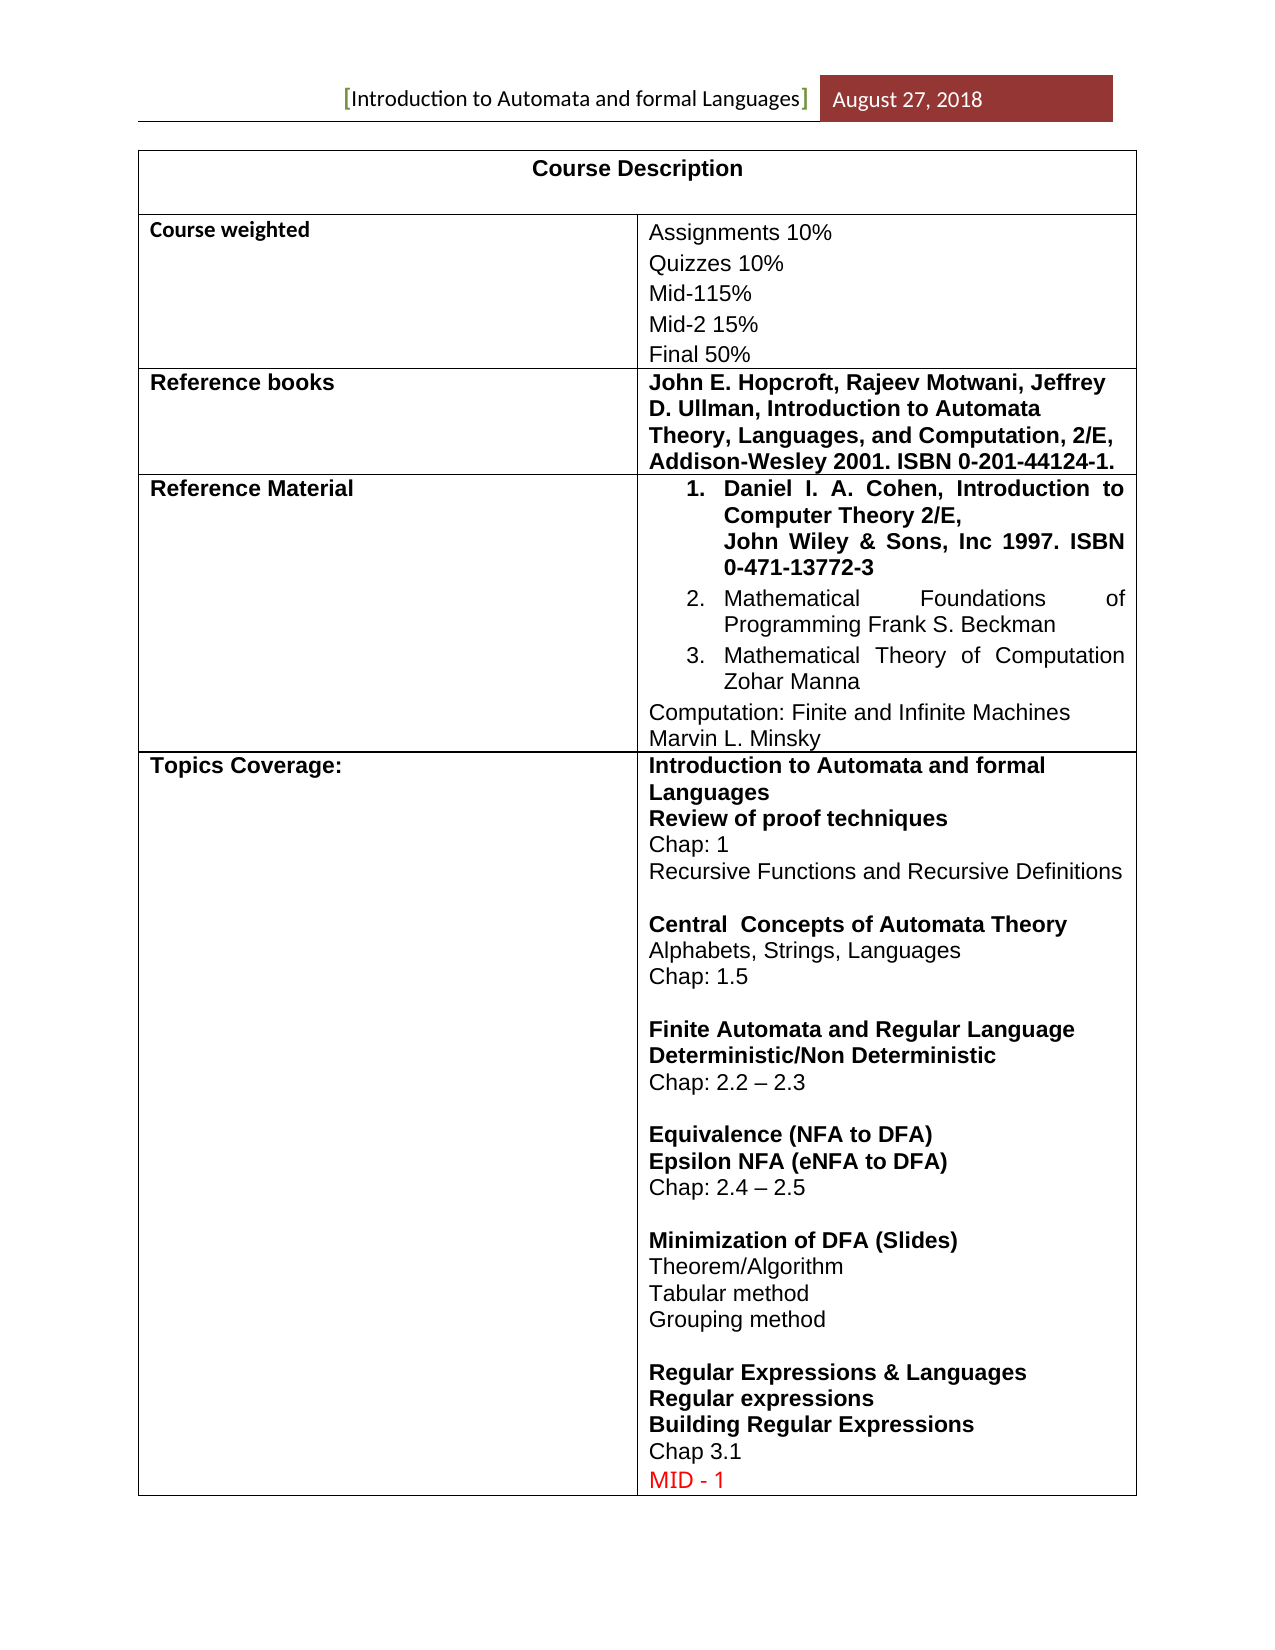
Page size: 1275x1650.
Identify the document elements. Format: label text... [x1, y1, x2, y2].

table_header Course Description [139, 151, 1136, 214]
table_cell Daniel I. A. Cohen, Introduction to Computer Theory 2/E, John Wiley & Sons, Inc 1997. ISBN 0-471-13772-3 Mathematical Foundations of Programming Frank S. Beckman Mathematical Theory of Computation Zohar Manna Computation: Finite and Infinite Machines Marvin L. Minsky [638, 475, 1136, 751]
table_cell Reference books [139, 369, 637, 474]
table_cell Assignments 10% Quizzes 10% Mid-115% Mid-2 15% Final 50% [638, 215, 1136, 368]
table_cell John E. Hopcroft, Rajeev Motwani, Jeffrey D. Ullman, Introduction to Automata Theory, Languages, and Computation, 2/E, Addison-Wesley 2001. ISBN 0-201-44124-1. [638, 369, 1136, 474]
table_cell Reference Material [139, 475, 637, 751]
table_cell Topics Coverage: [139, 753, 637, 1495]
table_cell Introduction to Automata and formal Languages Review of proof techniques Chap: 1 Recursive Functions and Recursive Definitions Central Concepts of Automata Theory Alphabets, Strings, Languages Chap: 1.5 Finite Automata and Regular Language Deterministic/Non Deterministic Chap: 2.2 – 2.3 Equivalence (NFA to DFA) Epsilon NFA (eNFA to DFA) Chap: 2.4 – 2.5 Minimization of DFA (Slides) Theorem/Algorithm Tabular method Grouping method Regular Expressions & Languages Regular expressions Building Regular Expressions Chap 3.1 MID - 1 [638, 753, 1136, 1495]
table_cell Course weighted [139, 215, 637, 368]
